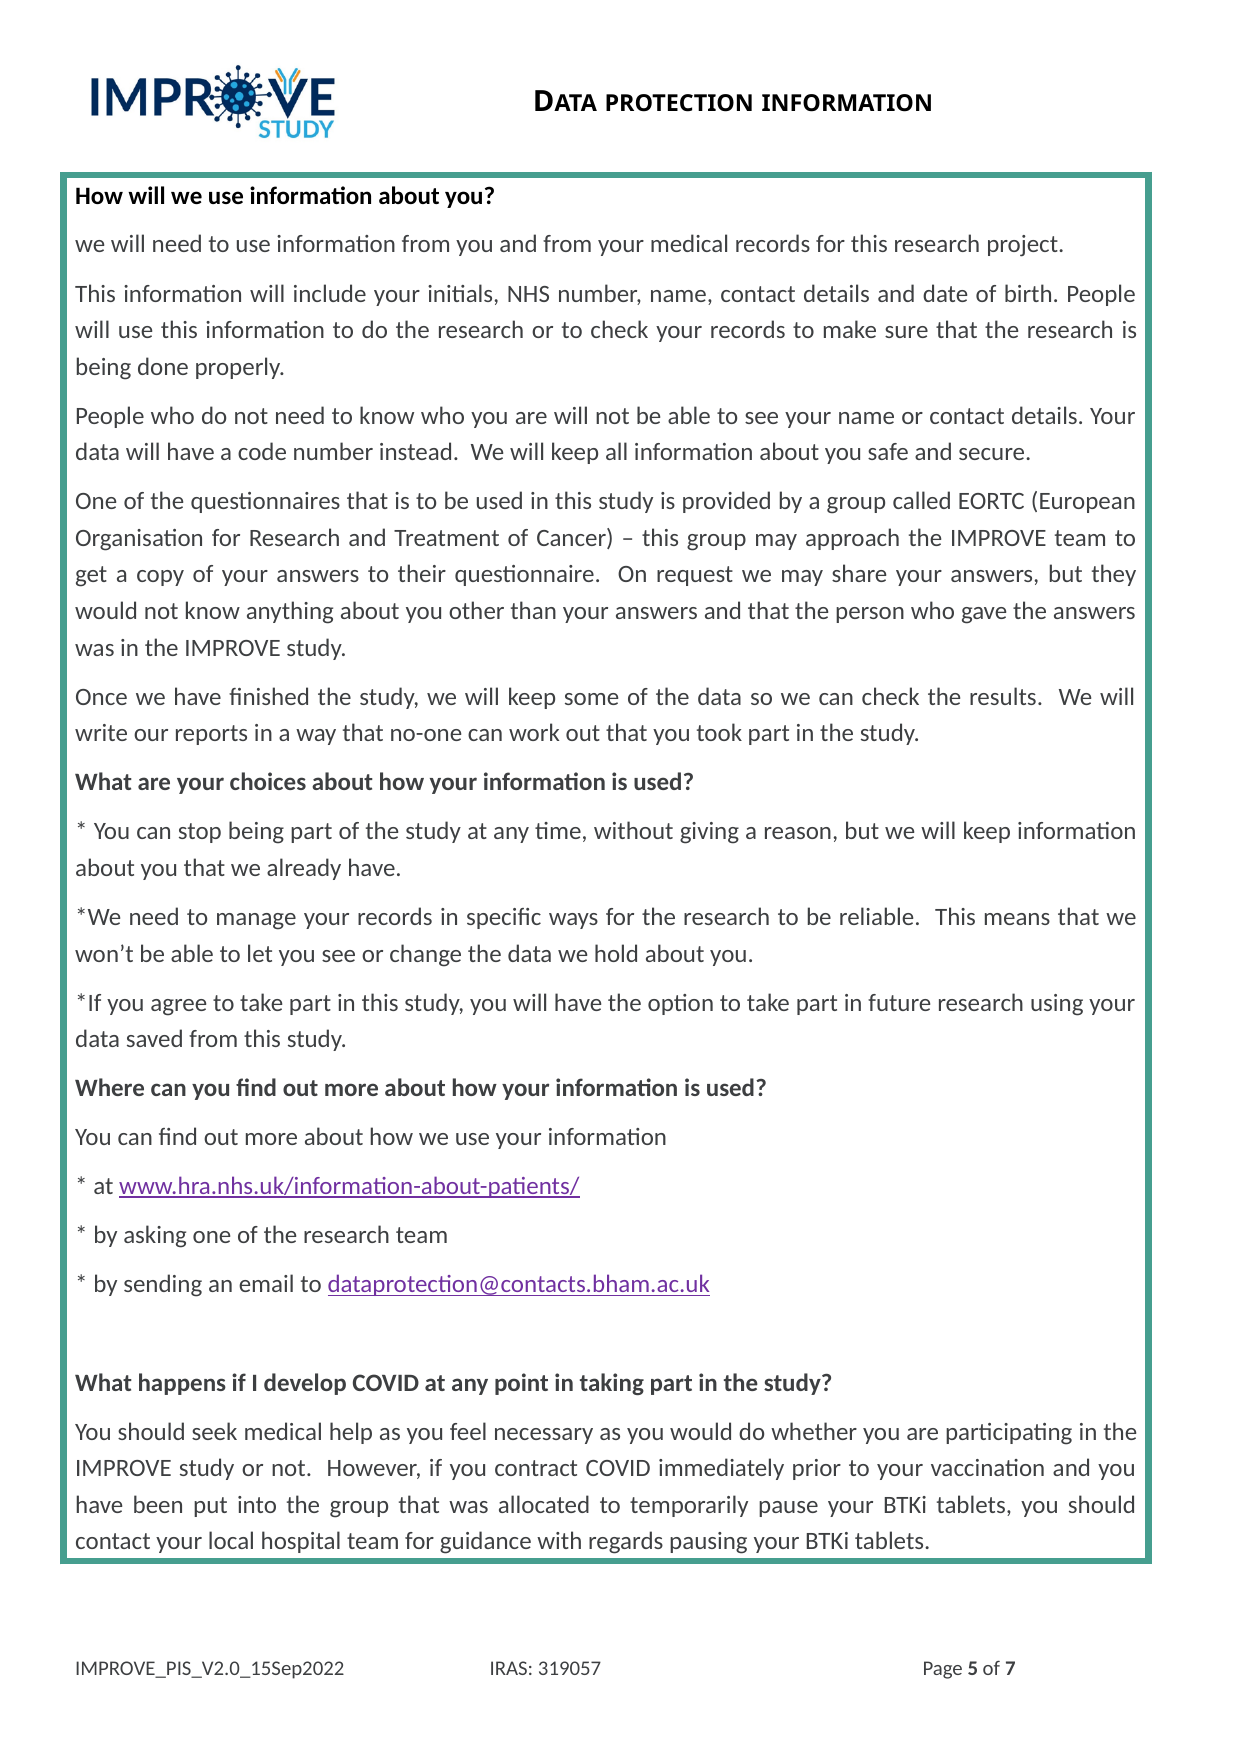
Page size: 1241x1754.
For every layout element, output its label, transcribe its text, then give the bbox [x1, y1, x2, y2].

text *We need to manage your records in specific ways for the research to be reliable. This means that we won’t be able to let you see or change the data we hold about you. [67, 893, 1145, 968]
text Once we have finished the study, we will keep some of the data so we can check the results. We will write our reports in a way that no-one can work out that you took part in the study. [67, 672, 1145, 748]
text People who do not need to know who you are will not be able to see your name or contact details. Your data will have a code number instead. We will keep all information about you safe and secure. [67, 392, 1145, 467]
text You can find out more about how we use your information [67, 1113, 1145, 1152]
text Where can you find out more about how your information is used? [67, 1064, 1145, 1103]
text You should seek medical help as you feel necessary as you would do whether you are participating in the IMPROVE study or not. However, if you contract COVID immediately prior to your vaccination and you have been put into the group that was allocated to temporarily pause your BTKi tablets, you should contact your local hospital team for guidance with regards pausing your BTKi tablets. [67, 1407, 1145, 1558]
text One of the questionnaires that is to be used in this study is provided by a group called EORTC (European Organisation for Research and Treatment of Cancer) – this group may approach the IMPROVE team to get a copy of your answers to their questionnaire. On request we may share your answers, but they would not know anything about you other than your answers and that the person who gave the answers was in the IMPROVE study. [67, 477, 1145, 662]
text What are your choices about how your information is used? [67, 758, 1145, 797]
text * by asking one of the research team [67, 1211, 1145, 1250]
text *If you agree to take part in this study, you will have the option to take part in future research using your data saved from this study. [67, 978, 1145, 1054]
text This information will include your initials, NHS number, name, contact details and date of birth. People will use this information to do the research or to check your records to make sure that the research is being done properly. [67, 269, 1145, 381]
text * at www.hra.nhs.uk/information-about-patients/ [67, 1162, 1145, 1201]
text What happens if I develop COVID at any point in taking part in the study? [67, 1358, 1145, 1397]
text * by sending an email to dataprotection@contacts.bham.ac.uk [67, 1260, 1145, 1299]
text we will need to use information from you and from your medical records for this research project. [67, 220, 1145, 259]
picture [75, 62, 359, 143]
subtitle How will we use information about you? [67, 178, 1145, 211]
text * You can stop being part of the study at any time, without giving a reason, but we will keep information about you that we already have. [67, 807, 1145, 883]
